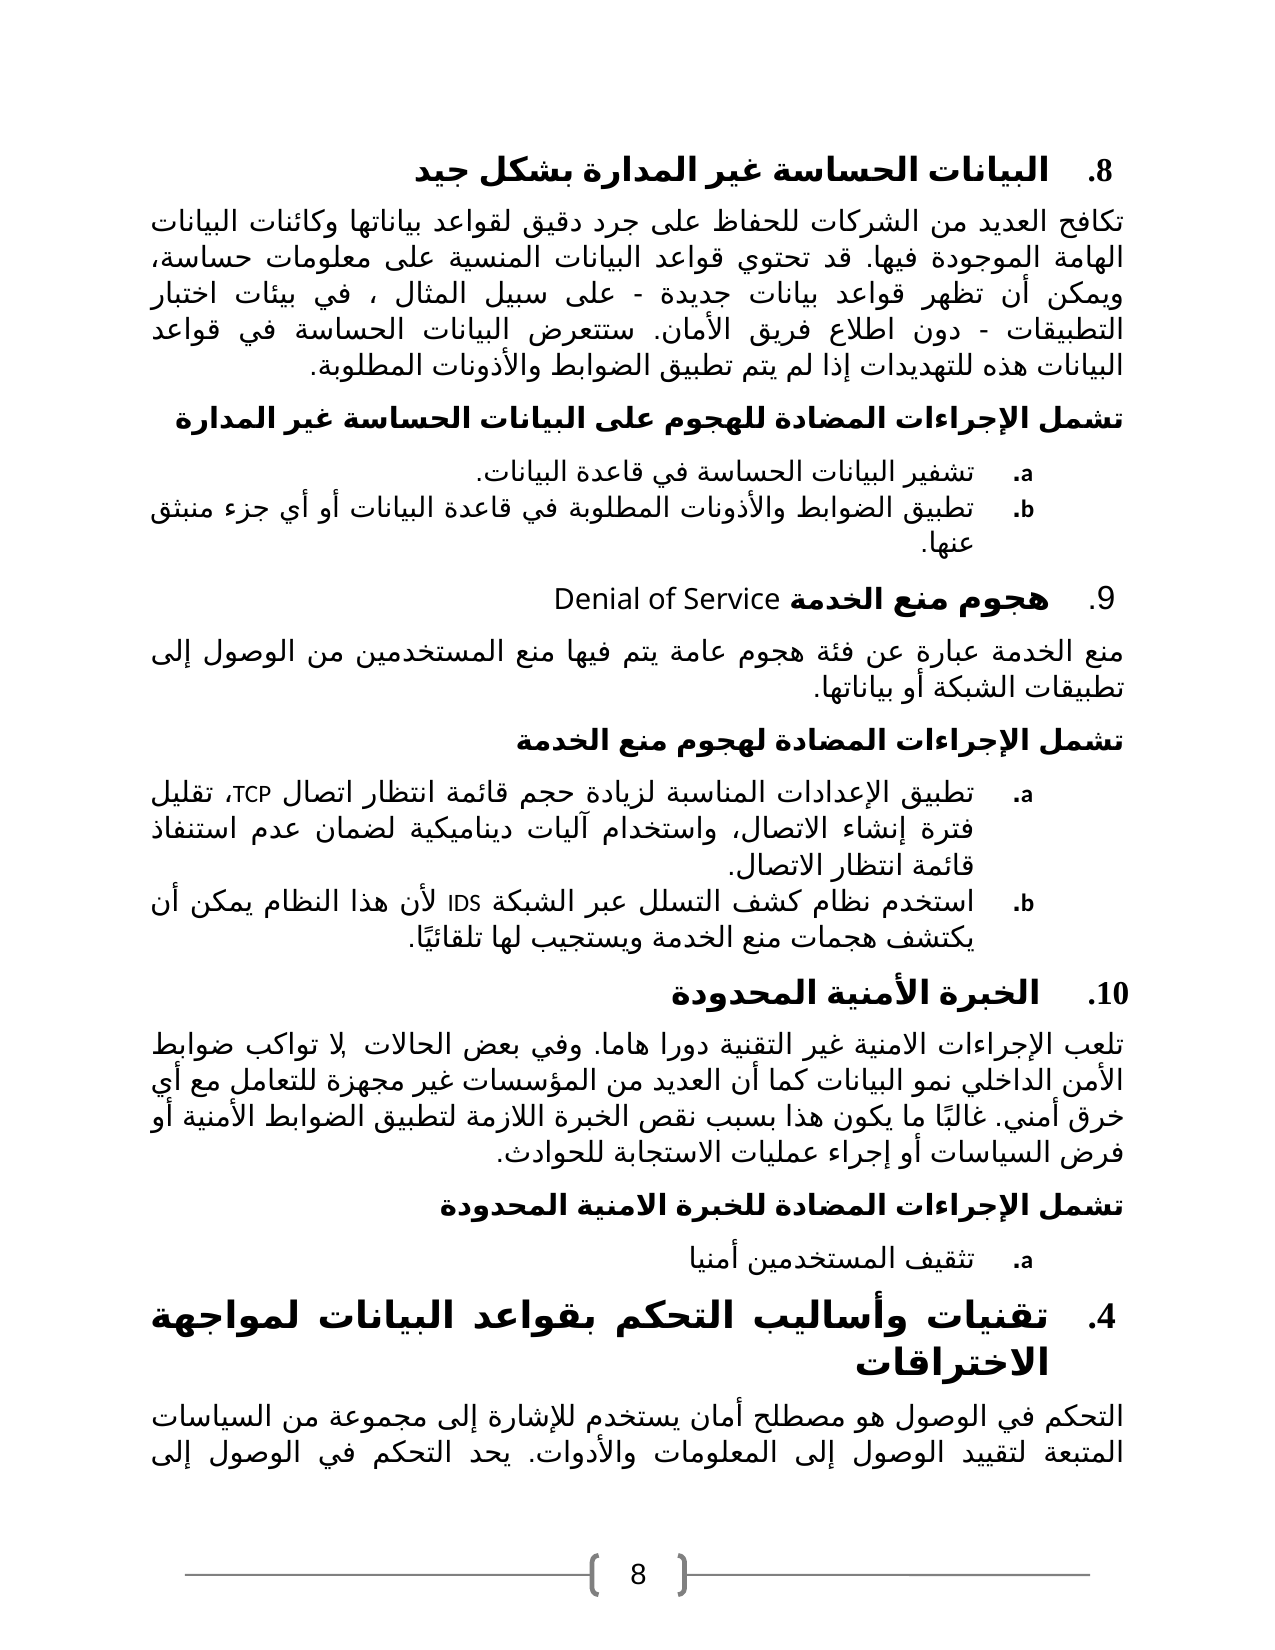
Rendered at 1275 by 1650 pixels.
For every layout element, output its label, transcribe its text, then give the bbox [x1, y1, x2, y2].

list استخدم نظام كشف التسلل عبر الشبكة IDS لأن هذا النظام يمكن أن يكتشف هجمات منع الخدمة ويستجيب لها تلقائيًا. [150, 884, 1012, 954]
text تكافح العديد من الشركات للحفاظ على جرد دقيق لقواعد بياناتها وكائنات البيانات الهامة الموجودة فيها. قد تحتوي قواعد البيانات المنسية على معلومات حساسة، ويمكن أن تظهر قواعد بيانات جديدة - على سبيل المثال ، في بيئات اختبار التطبيقات - دون اطلاع فريق الأمان. ستتعرض البيانات الحساسة في قواعد البيانات هذه للتهديدات إذا لم يتم تطبيق الضوابط والأذونات المطلوبة. [150, 204, 1125, 382]
text تشمل الإجراءات المضادة للهجوم على البيانات الحساسة غير المدارة [150, 401, 1125, 435]
subtitle الخبرة الأمنية المحدودة [150, 973, 1087, 1011]
text منع الخدمة عبارة عن فئة هجوم عامة يتم فيها منع المستخدمين من الوصول إلى تطبيقات الشبكة أو بياناتها. [150, 633, 1125, 703]
list تطبيق الضوابط والأذونات المطلوبة في قاعدة البيانات أو أي جزء منبثق عنها. [150, 490, 1012, 559]
text تشمل الإجراءات المضادة للخبرة الامنية المحدودة [150, 1188, 1125, 1222]
list تطبيق الإعدادات المناسبة لزيادة حجم قائمة انتظار اتصال TCP، تقليل فترة إنشاء الاتصال، واستخدام آليات ديناميكية لضمان عدم استنفاذ قائمة انتظار الاتصال. [150, 775, 1012, 881]
subtitle تقنيات وأساليب التحكم بقواعد البيانات لمواجهة الاختراقات [150, 1294, 1087, 1383]
list تثقيف المستخدمين أمنيا [150, 1241, 1012, 1274]
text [150, 1399, 1125, 1469]
subtitle البيانات الحساسة غير المدارة بشكل جيد [150, 150, 1087, 188]
text تشمل الإجراءات المضادة لهجوم منع الخدمة [150, 722, 1125, 756]
text تلعب الإجراءات الامنية غير التقنية دورا هاما. وفي بعض الحالات, لا تواكب ضوابط الأمن الداخلي نمو البيانات كما أن العديد من المؤسسات غير مجهزة للتعامل مع أي خرق أمني. غالبًا ما يكون هذا بسبب نقص الخبرة اللازمة لتطبيق الضوابط الأمنية أو فرض السياسات أو إجراء عمليات الاستجابة للحوادث. [150, 1027, 1125, 1169]
subtitle هجوم منع الخدمة Denial of Service [150, 578, 1087, 618]
list تشفير البيانات الحساسة في قاعدة البيانات. [150, 454, 1012, 488]
